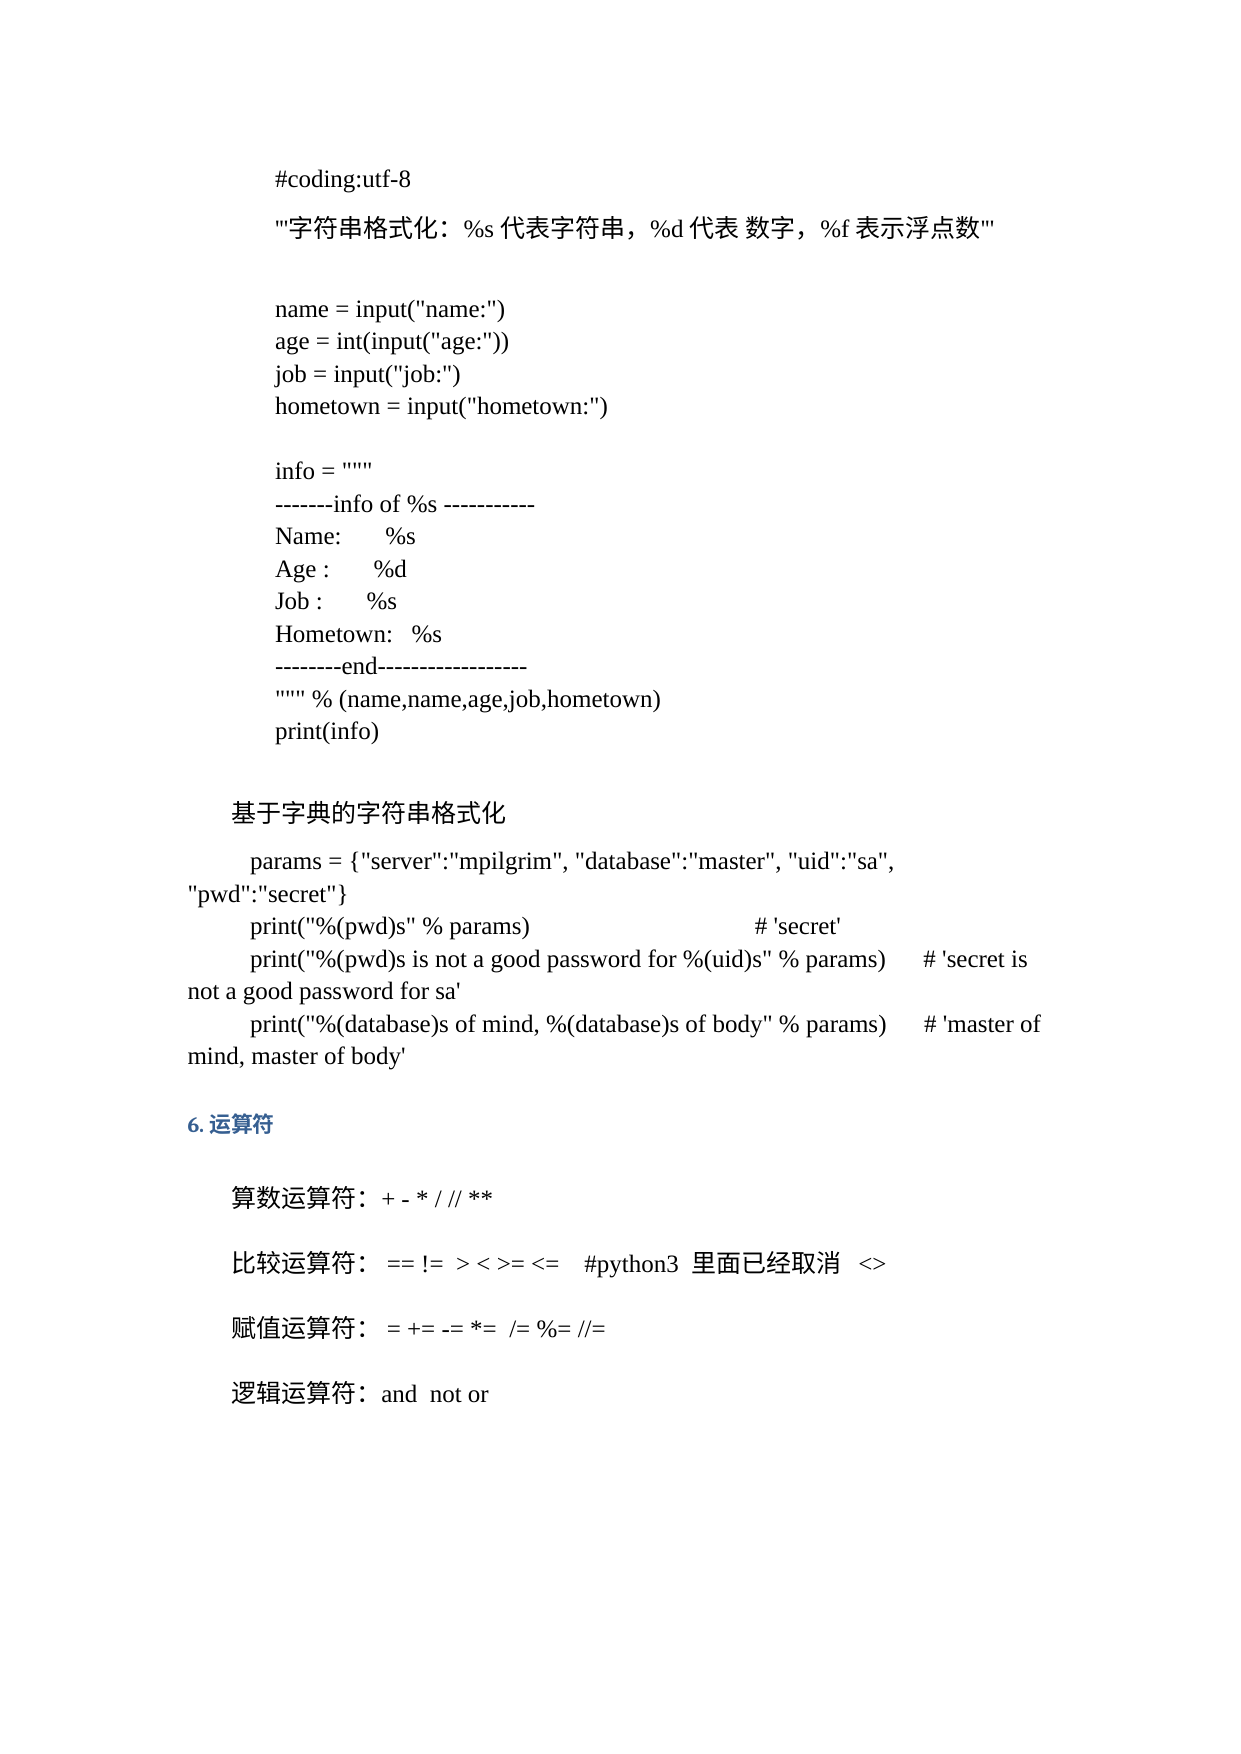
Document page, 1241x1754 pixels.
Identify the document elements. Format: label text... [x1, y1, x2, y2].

text 算数运算符：+ - * / // ** [187, 1164, 1053, 1229]
text params = {"server":"mpilgrim", "database":"master", "uid":"sa", "pwd":"secret"} [187, 844, 1053, 909]
text print("%(pwd)s" % params) # 'secret' [187, 909, 1053, 942]
text 基于字典的字符串格式化 [187, 779, 1053, 844]
text Hometown: %s [187, 617, 1053, 649]
text print("%(pwd)s is not a good password for %(uid)s" % params) # 'secret is not a good password for sa' [187, 942, 1053, 1007]
text 比较运算符： == != > < >= <= #python3 里面已经取消 <> [187, 1229, 1053, 1294]
subtitle 6. 运算符 [187, 1107, 1053, 1139]
text Name: %s [187, 519, 1053, 552]
text Age : %d [187, 552, 1053, 584]
text 逻辑运算符：and not or [187, 1359, 1053, 1424]
text 赋值运算符： = += -= *= /= %= //= [187, 1294, 1053, 1359]
text #coding:utf-8 [187, 162, 1053, 194]
text --------end------------------ [187, 649, 1053, 682]
text Job : %s [187, 584, 1053, 617]
text '''字符串格式化：%s 代表字符串，%d 代表 数字，%f 表示浮点数''' [187, 194, 1053, 259]
text print(info) [187, 714, 1053, 747]
text name = input("name:") [187, 292, 1053, 324]
text info = """ [187, 454, 1053, 487]
text print("%(database)s of mind, %(database)s of body" % params) # 'master of mind, master of body' [187, 1007, 1053, 1072]
text age = int(input("age:")) [187, 324, 1053, 357]
text """ % (name,name,age,job,hometown) [187, 682, 1053, 714]
text job = input("job:") [187, 357, 1053, 389]
text -------info of %s ----------- [187, 487, 1053, 519]
text hometown = input("hometown:") [187, 389, 1053, 422]
